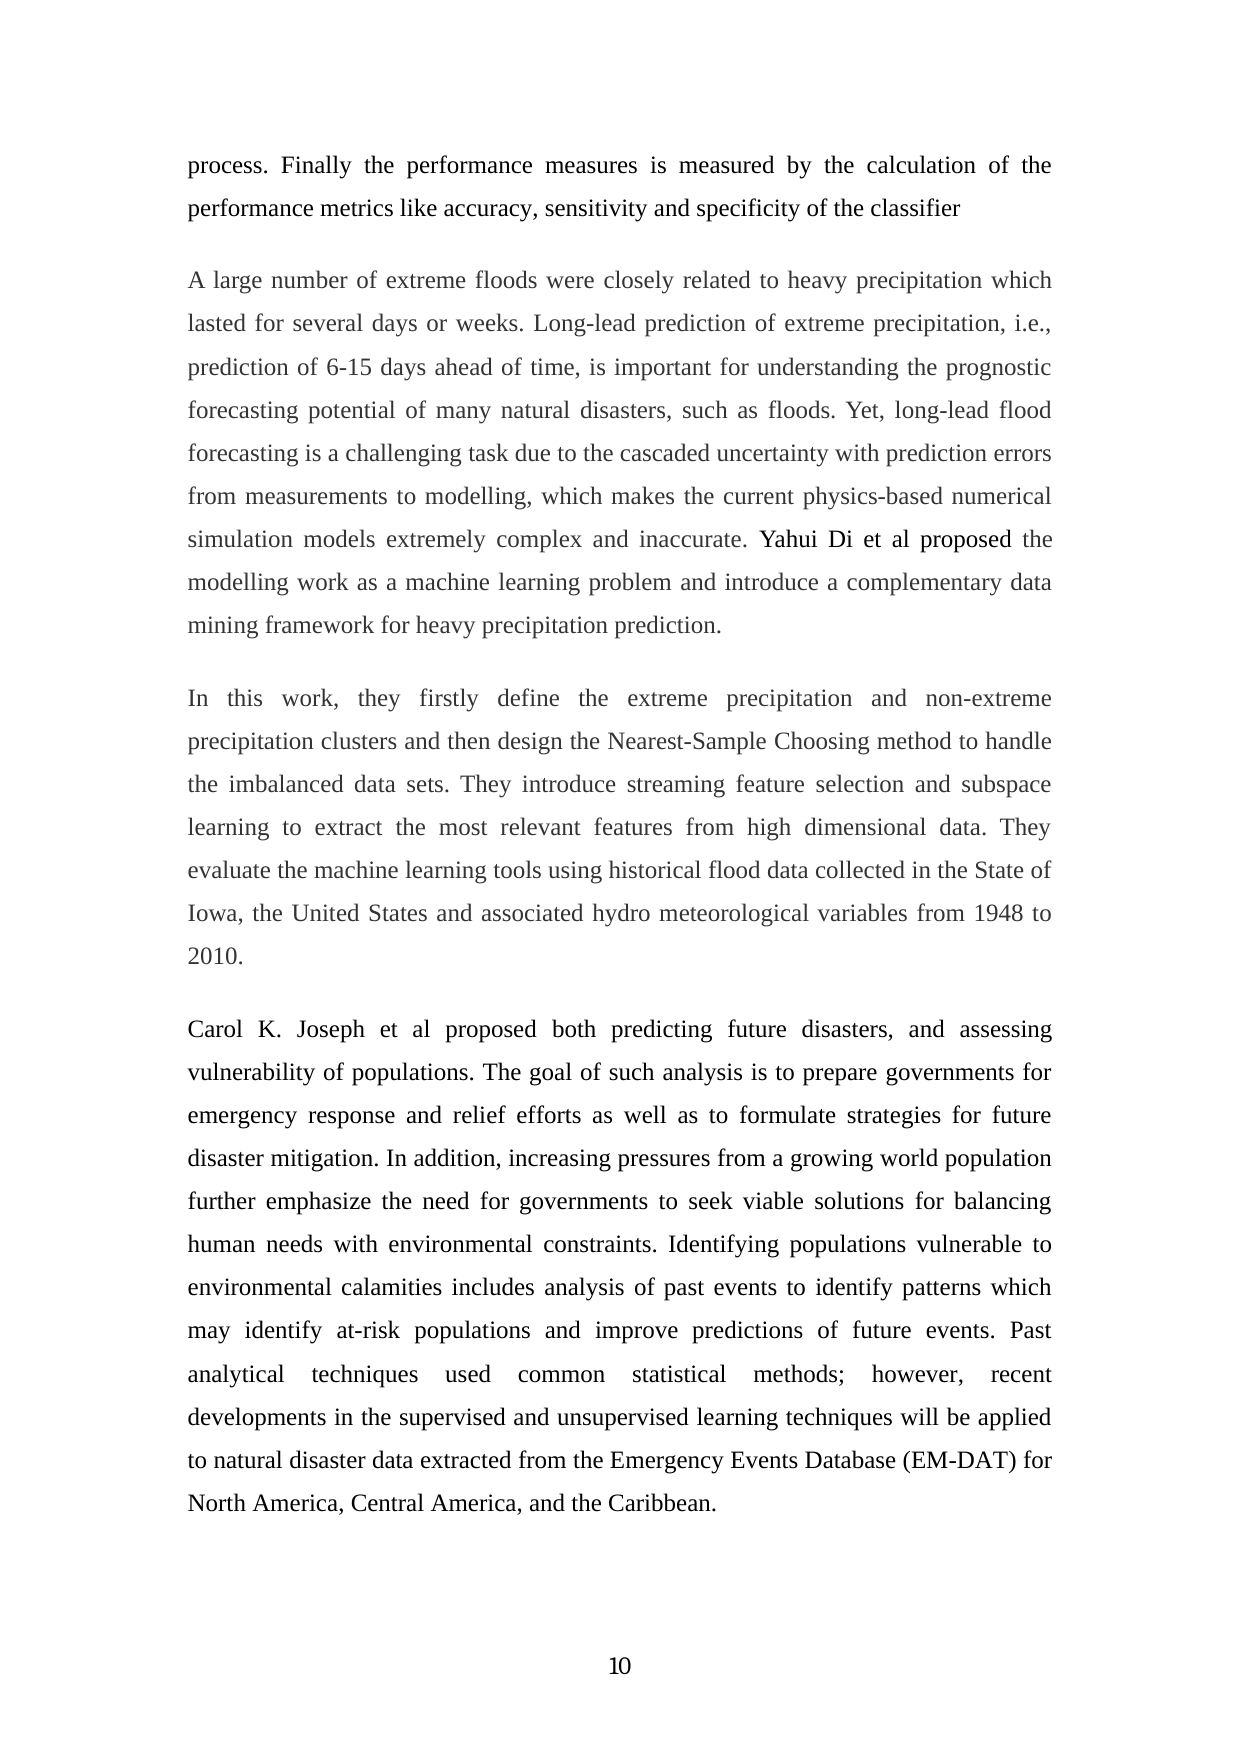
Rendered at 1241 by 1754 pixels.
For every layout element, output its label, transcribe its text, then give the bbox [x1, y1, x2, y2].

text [187, 150, 1053, 222]
subtitle A large number of extreme floods were closely related to heavy precipitation which lasted for several days or weeks. Long-lead prediction of extreme precipitation, i.e., prediction of 6-15 days ahead of time, is important for understanding the prognostic forecasting potential of many natural disasters, such as floods. Yet, long-lead flood forecasting is a challenging task due to the cascaded uncertainty with prediction errors from measurements to modelling, which makes the current physics-based numerical simulation models extremely complex and inaccurate. Yahui Di et al proposed the modelling work as a machine learning problem and introduce a complementary data mining framework for heavy precipitation prediction. [187, 265, 1053, 639]
subtitle In this work, they firstly define the extreme precipitation and non-extreme precipitation clusters and then design the Nearest-Sample Choosing method to handle the imbalanced data sets. They introduce streaming feature selection and subspace learning to extract the most relevant features from high dimensional data. They evaluate the machine learning tools using historical flood data collected in the State of Iowa, the United States and associated hydro meteorological variables from 1948 to 2010. [187, 683, 1053, 970]
text Carol K. Joseph et al proposed both predicting future disasters, and assessing vulnerability of populations. The goal of such analysis is to prepare governments for emergency response and relief efforts as well as to formulate strategies for future disaster mitigation. In addition, increasing pressures from a growing world population further emphasize the need for governments to seek viable solutions for balancing human needs with environmental constraints. Identifying populations vulnerable to environmental calamities includes analysis of past events to identify patterns which may identify at-risk populations and improve predictions of future events. Past analytical techniques used common statistical methods; however, recent developments in the supervised and unsupervised learning techniques will be applied to natural disaster data extracted from the Emergency Events Database (EM-DAT) for North America, Central America, and the Caribbean. [187, 1014, 1053, 1517]
